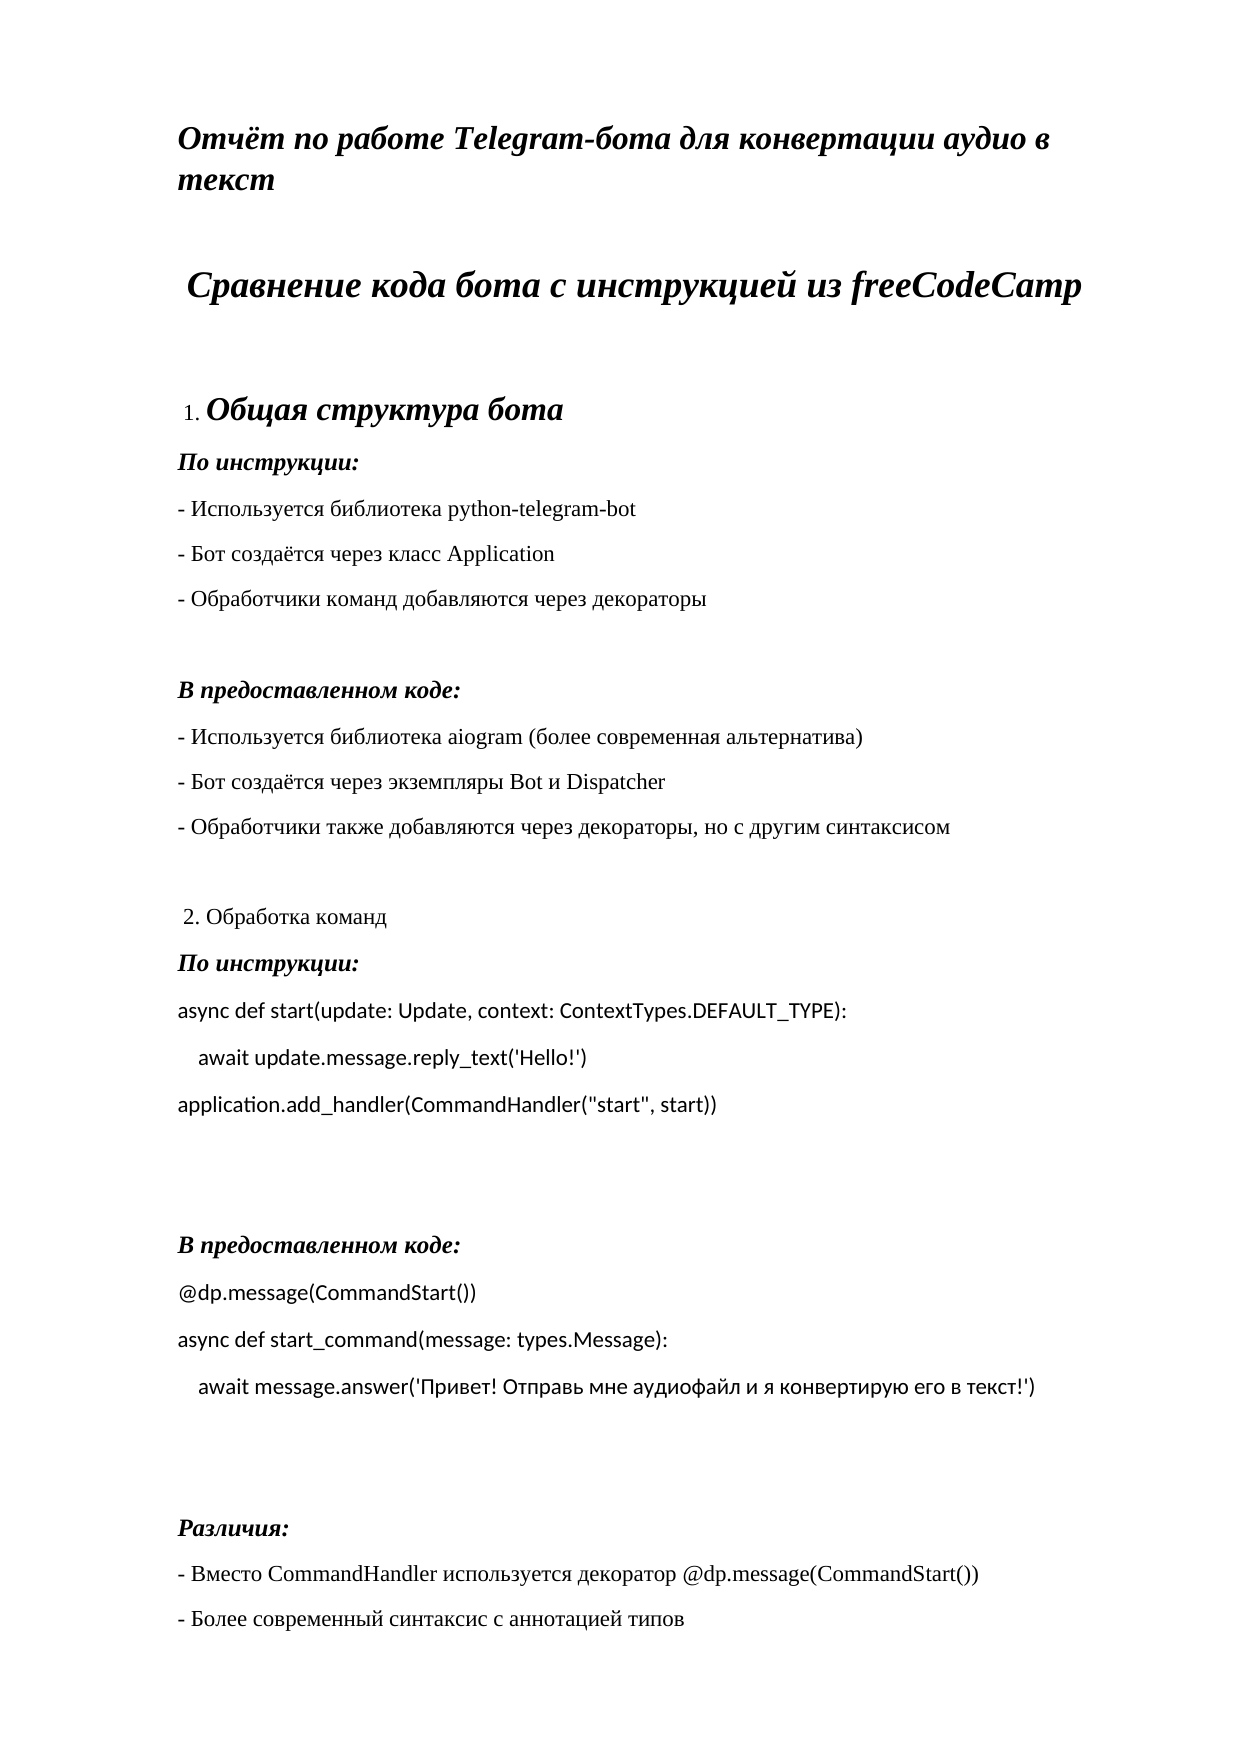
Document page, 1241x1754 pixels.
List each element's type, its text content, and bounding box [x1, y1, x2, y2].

text - Обработчики также добавляются через декораторы, но с другим синтаксисом [177, 813, 1152, 839]
text 1. Общая структура бота [177, 389, 1152, 427]
text - Более современный синтаксис с аннотацией типов [177, 1605, 1152, 1632]
text По инструкции: [177, 447, 1152, 476]
text В предоставленном коде: [177, 1231, 1152, 1259]
text Различия: [177, 1513, 1152, 1541]
text application.add_handler(CommandHandler("start", start)) [177, 1090, 1152, 1118]
text - Бот создаётся через класс Application [177, 540, 1152, 566]
text @dp.message(CommandStart()) [177, 1278, 1152, 1306]
text Отчёт по работе Telegram-бота для конвертации аудио в текст [177, 118, 1152, 198]
text - Используется библиотека python-telegram-bot [177, 495, 1152, 521]
text - Бот создаётся через экземпляры Bot и Dispatcher [177, 768, 1152, 794]
text - Обработчики команд добавляются через декораторы [177, 585, 1152, 611]
text Сравнение кода бота с инструкцией из freeCodeCamp [177, 263, 1152, 306]
text async def start_command(message: types.Message): [177, 1325, 1152, 1353]
text По инструкции: [177, 948, 1152, 977]
text 2. Обработка команд [177, 903, 1152, 930]
text async def start(update: Update, context: ContextTypes.DEFAULT_TYPE): [177, 996, 1152, 1024]
text - Используется библиотека aiogram (более современная альтернатива) [177, 723, 1152, 749]
text await update.message.reply_text('Hello!') [177, 1043, 1152, 1071]
text - Вместо CommandHandler используется декоратор @dp.message(CommandStart()) [177, 1560, 1152, 1587]
text await message.answer('Привет! Отправь мне аудиофайл и я конвертирую его в текст!') [177, 1372, 1152, 1400]
text В предоставленном коде: [177, 675, 1152, 704]
